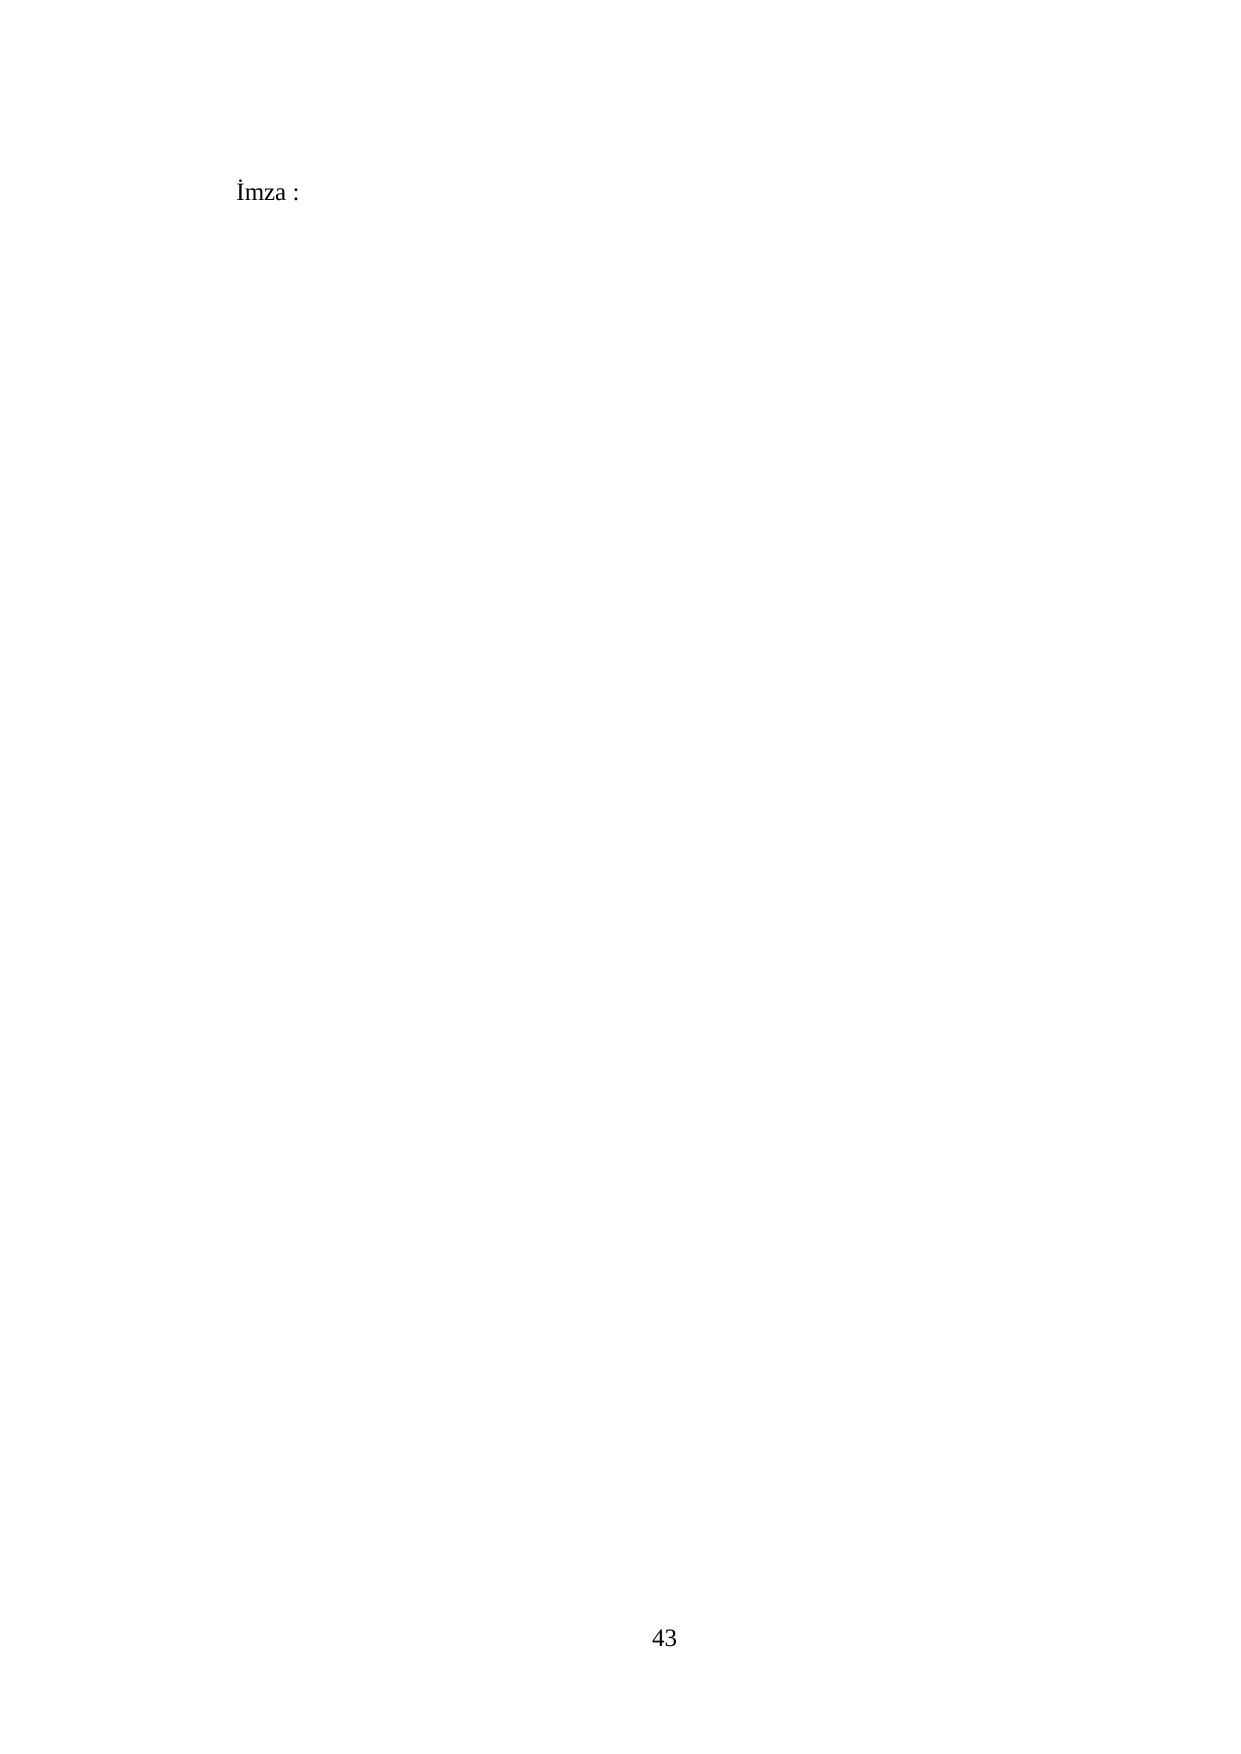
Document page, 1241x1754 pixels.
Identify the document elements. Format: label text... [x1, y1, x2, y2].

text İmza : [236, 177, 1092, 206]
